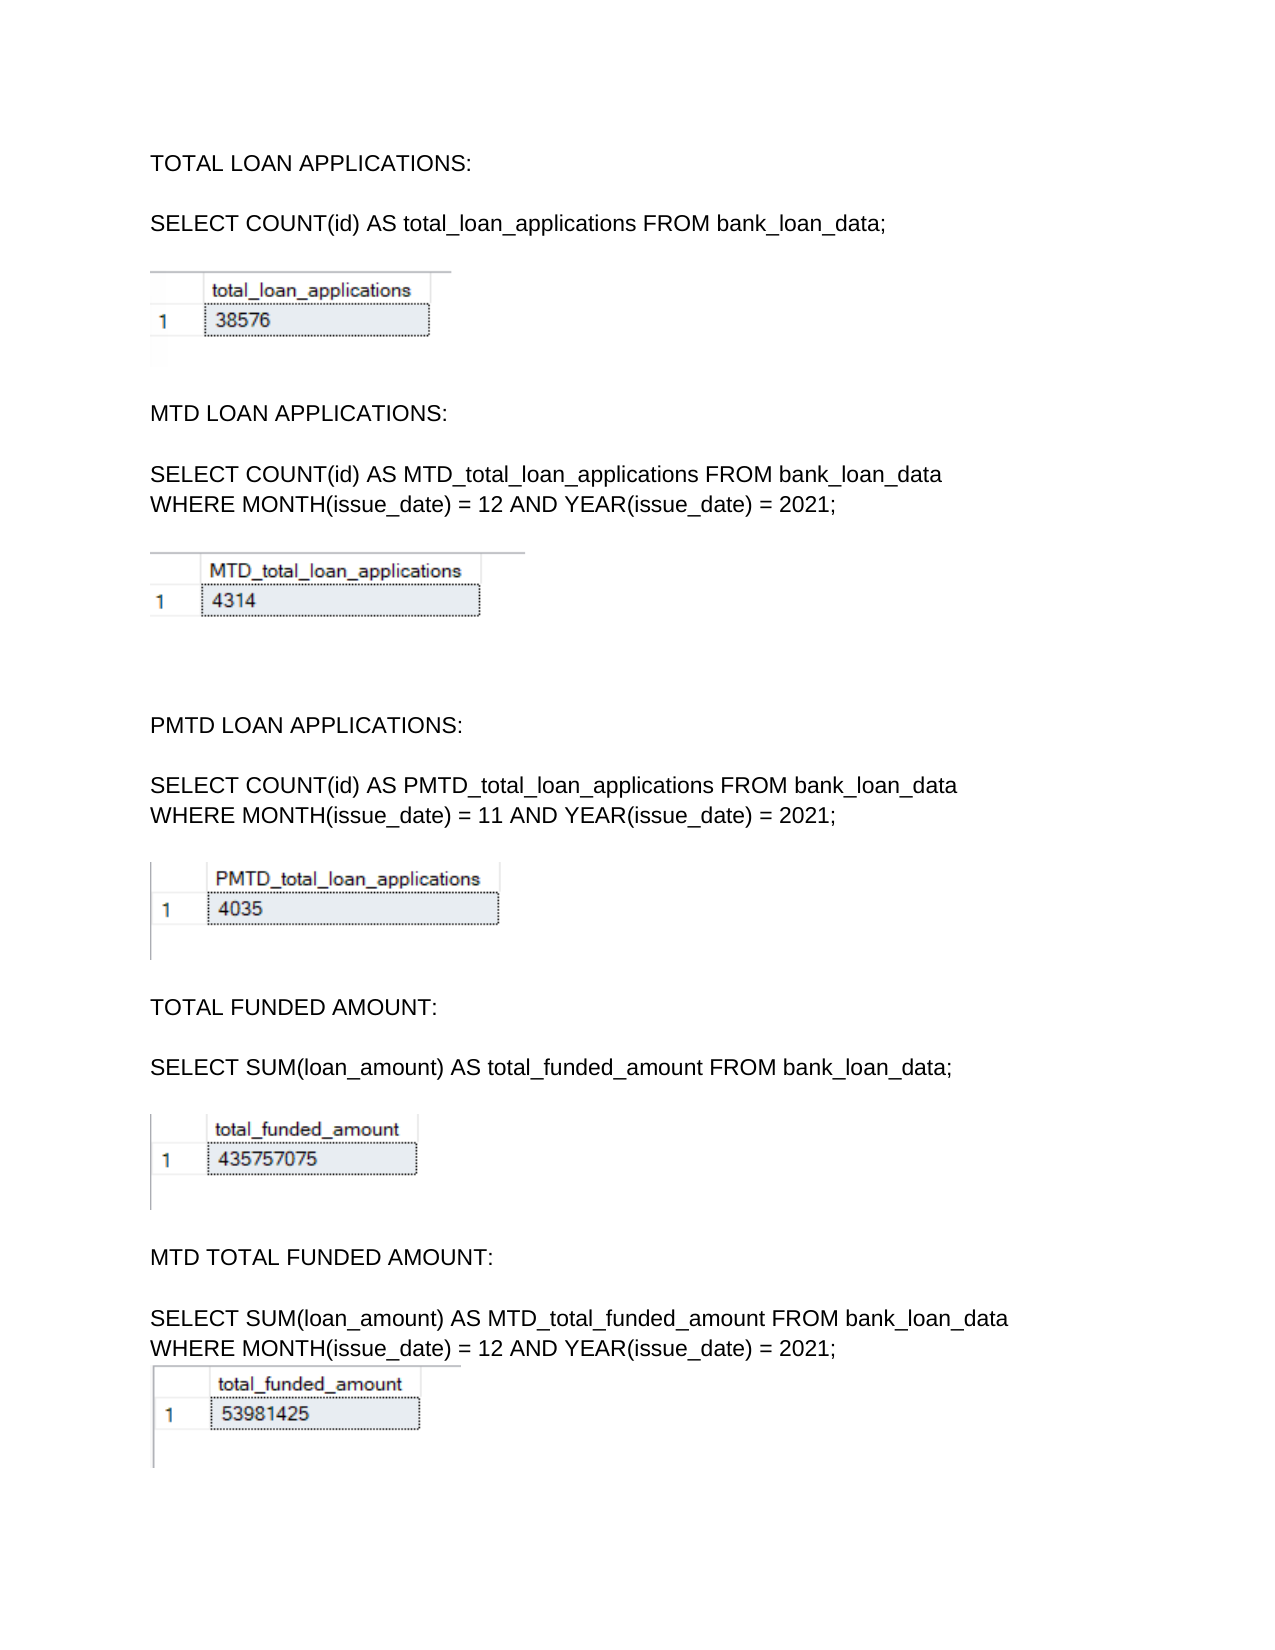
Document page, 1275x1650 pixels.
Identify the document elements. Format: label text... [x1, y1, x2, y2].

text MTD TOTAL FUNDED AMOUNT: [150, 1244, 1125, 1270]
picture [150, 862, 525, 960]
picture [150, 270, 452, 367]
picture [150, 1365, 461, 1468]
text MTD LOAN APPLICATIONS: [150, 400, 1125, 427]
text PMTD LOAN APPLICATIONS: [150, 712, 1125, 738]
picture [150, 1114, 455, 1210]
text TOTAL FUNDED AMOUNT: [150, 994, 1125, 1020]
text WHERE MONTH(issue_date) = 12 AND YEAR(issue_date) = 2021; [150, 491, 1125, 517]
text SELECT COUNT(id) AS PMTD_total_loan_applications FROM bank_loan_data [150, 772, 1125, 799]
text TOTAL LOAN APPLICATIONS: [150, 150, 1125, 176]
text WHERE MONTH(issue_date) = 12 AND YEAR(issue_date) = 2021; [150, 1335, 1125, 1361]
text SELECT SUM(loan_amount) AS total_funded_amount FROM bank_loan_data; [150, 1054, 1125, 1081]
text WHERE MONTH(issue_date) = 11 AND YEAR(issue_date) = 2021; [150, 802, 1125, 829]
picture [150, 551, 525, 678]
text SELECT SUM(loan_amount) AS MTD_total_funded_amount FROM bank_loan_data [150, 1304, 1125, 1331]
text SELECT COUNT(id) AS total_loan_applications FROM bank_loan_data; [150, 210, 1125, 237]
text SELECT COUNT(id) AS MTD_total_loan_applications FROM bank_loan_data [150, 461, 1125, 487]
